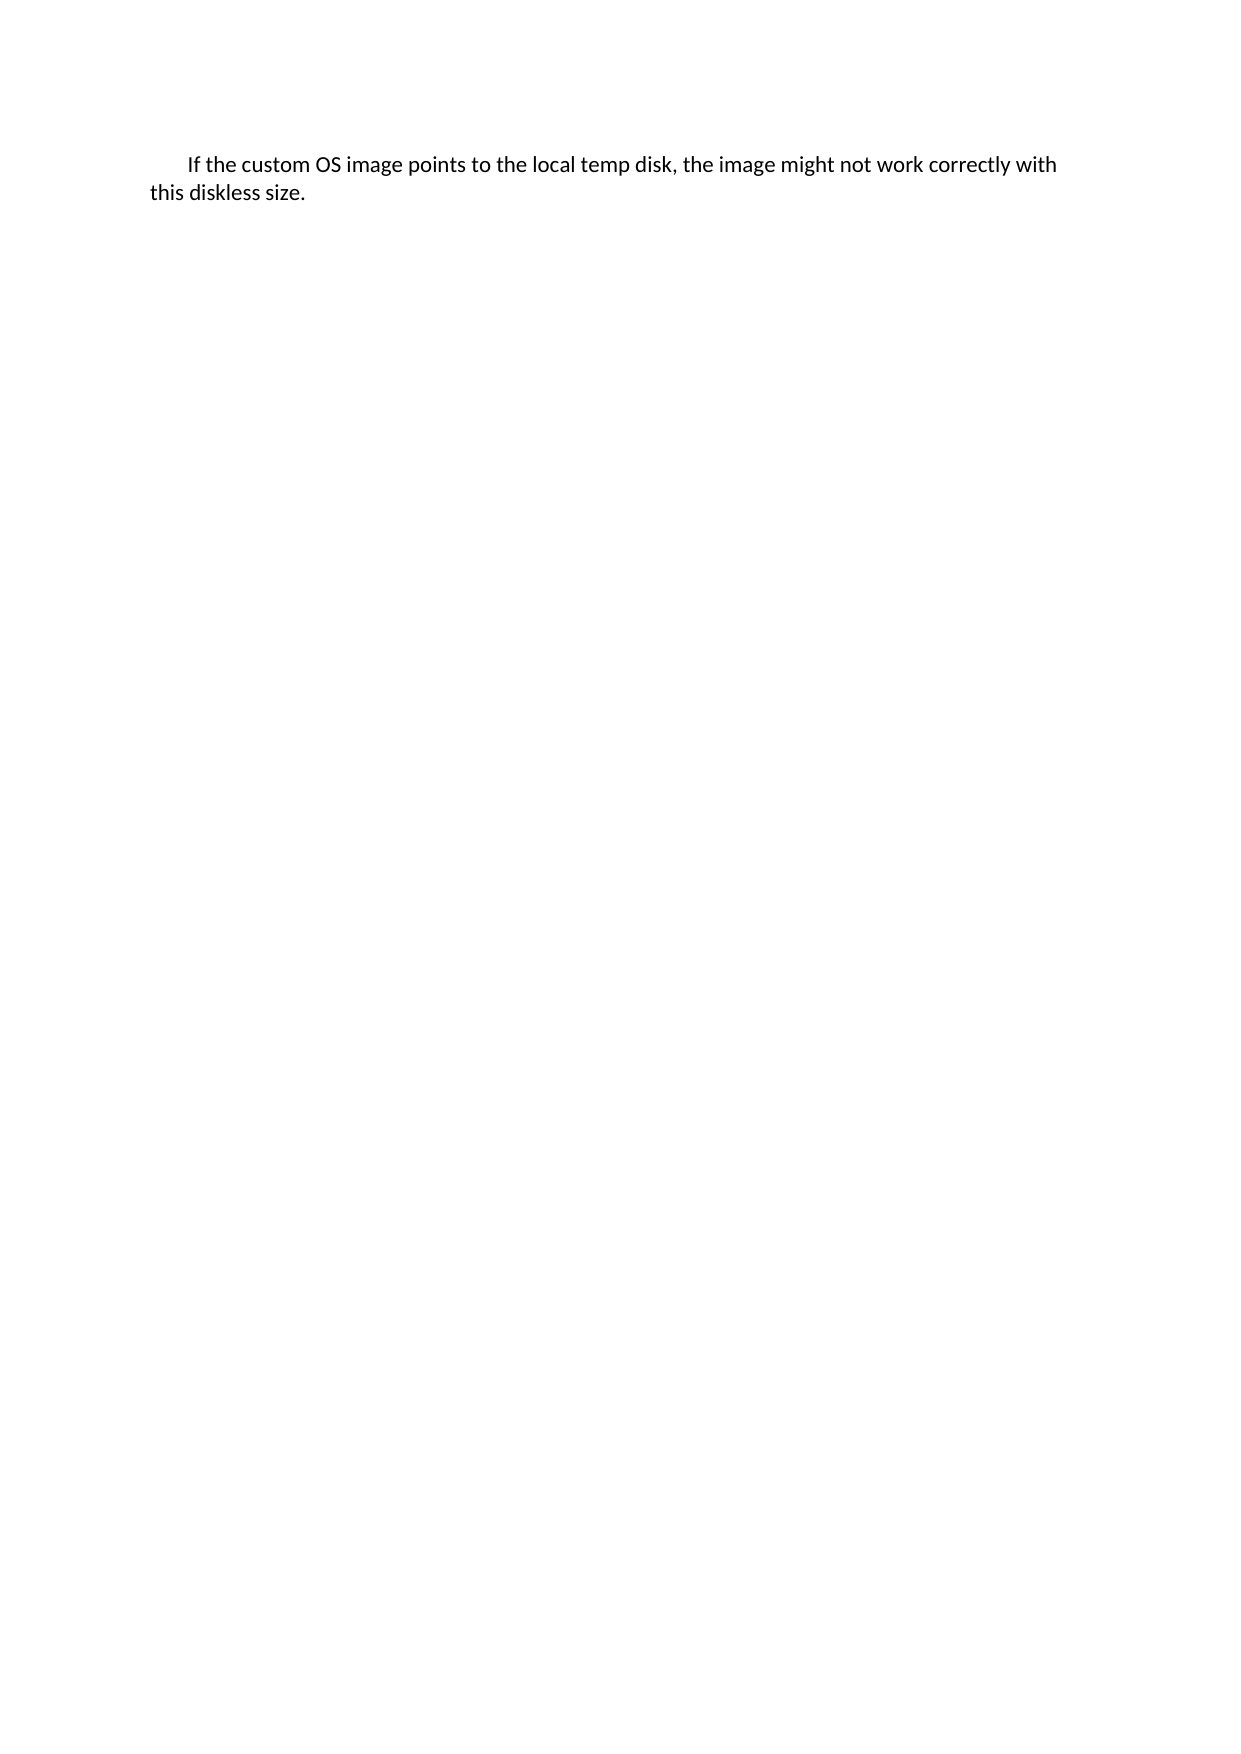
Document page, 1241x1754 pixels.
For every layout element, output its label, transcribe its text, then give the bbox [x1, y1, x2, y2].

text If the custom OS image points to the local temp disk, the image might not work correctly with this diskless size. [150, 150, 1090, 206]
